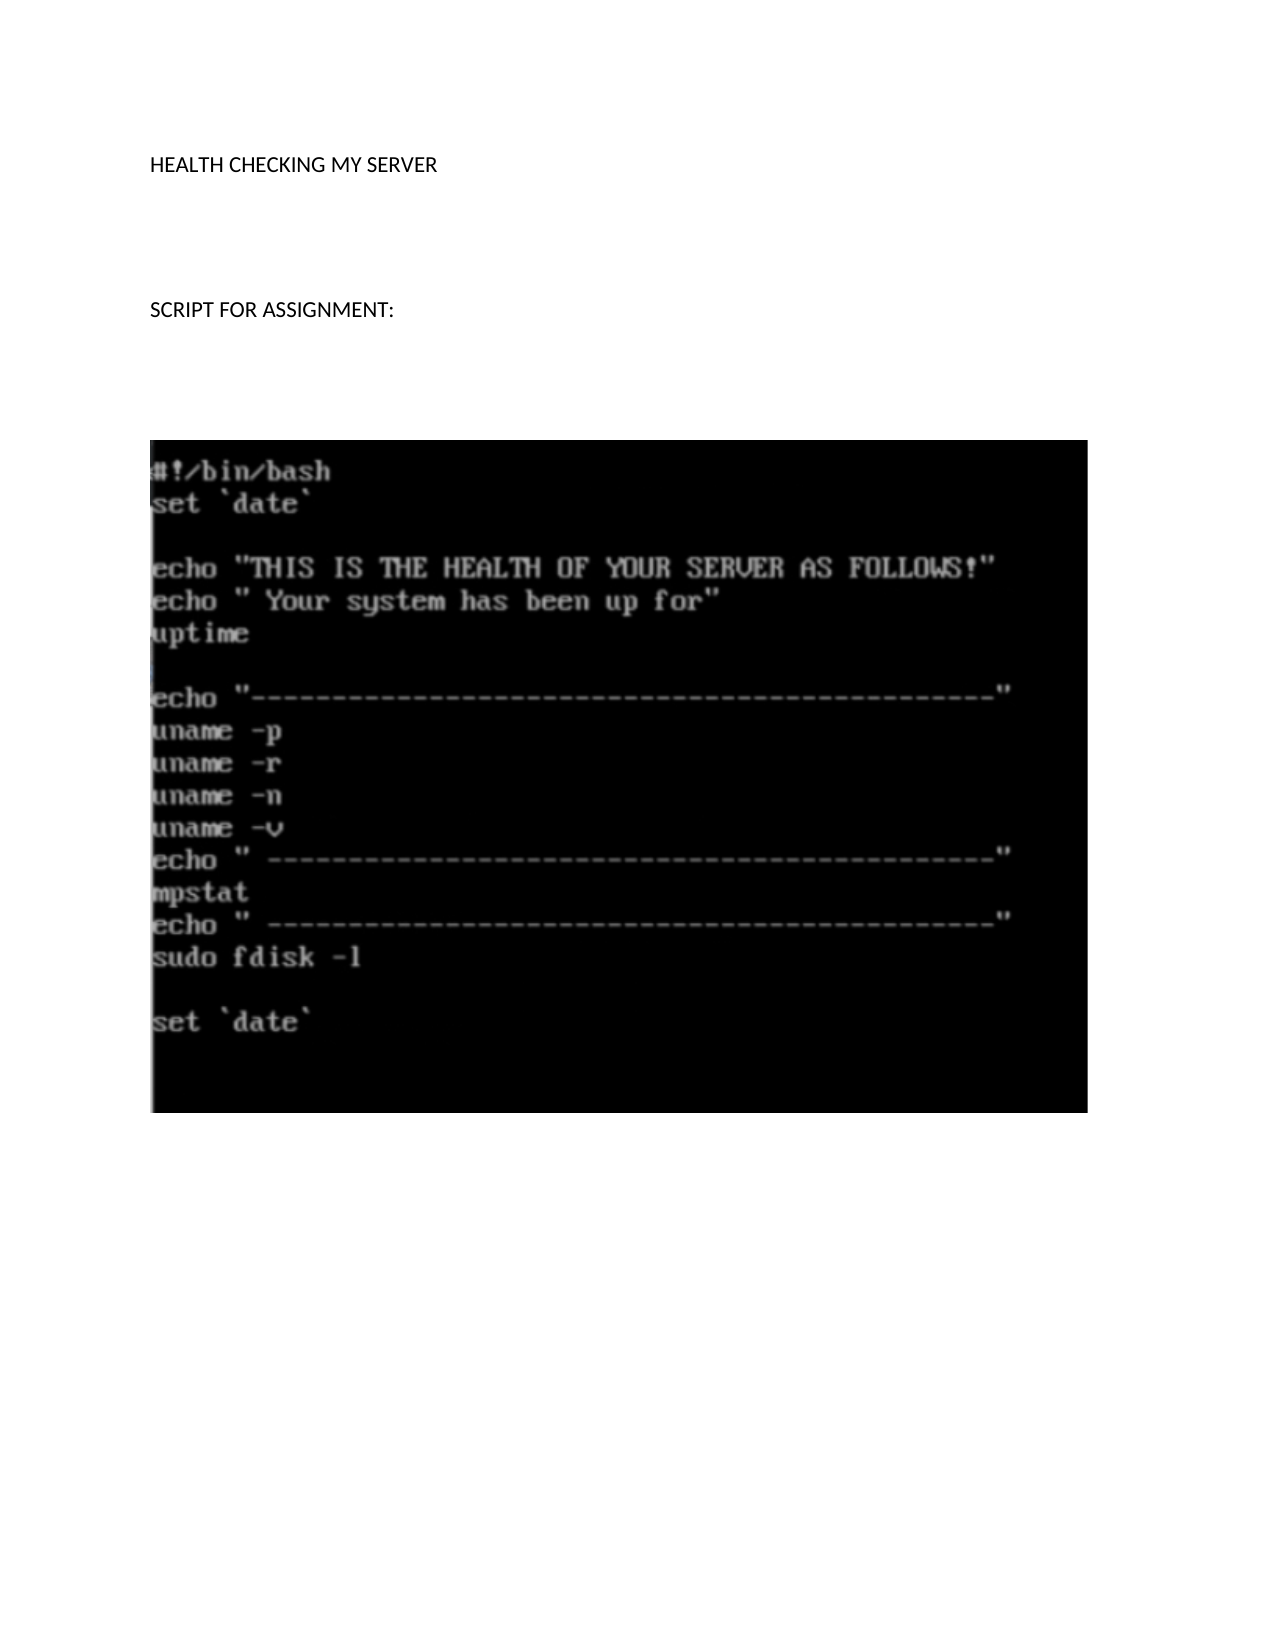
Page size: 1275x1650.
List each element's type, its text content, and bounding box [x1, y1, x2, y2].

text SCRIPT FOR ASSIGNMENT: [150, 295, 1125, 323]
text HEALTH CHECKING MY SERVER [150, 150, 1125, 178]
picture [150, 440, 1088, 1113]
